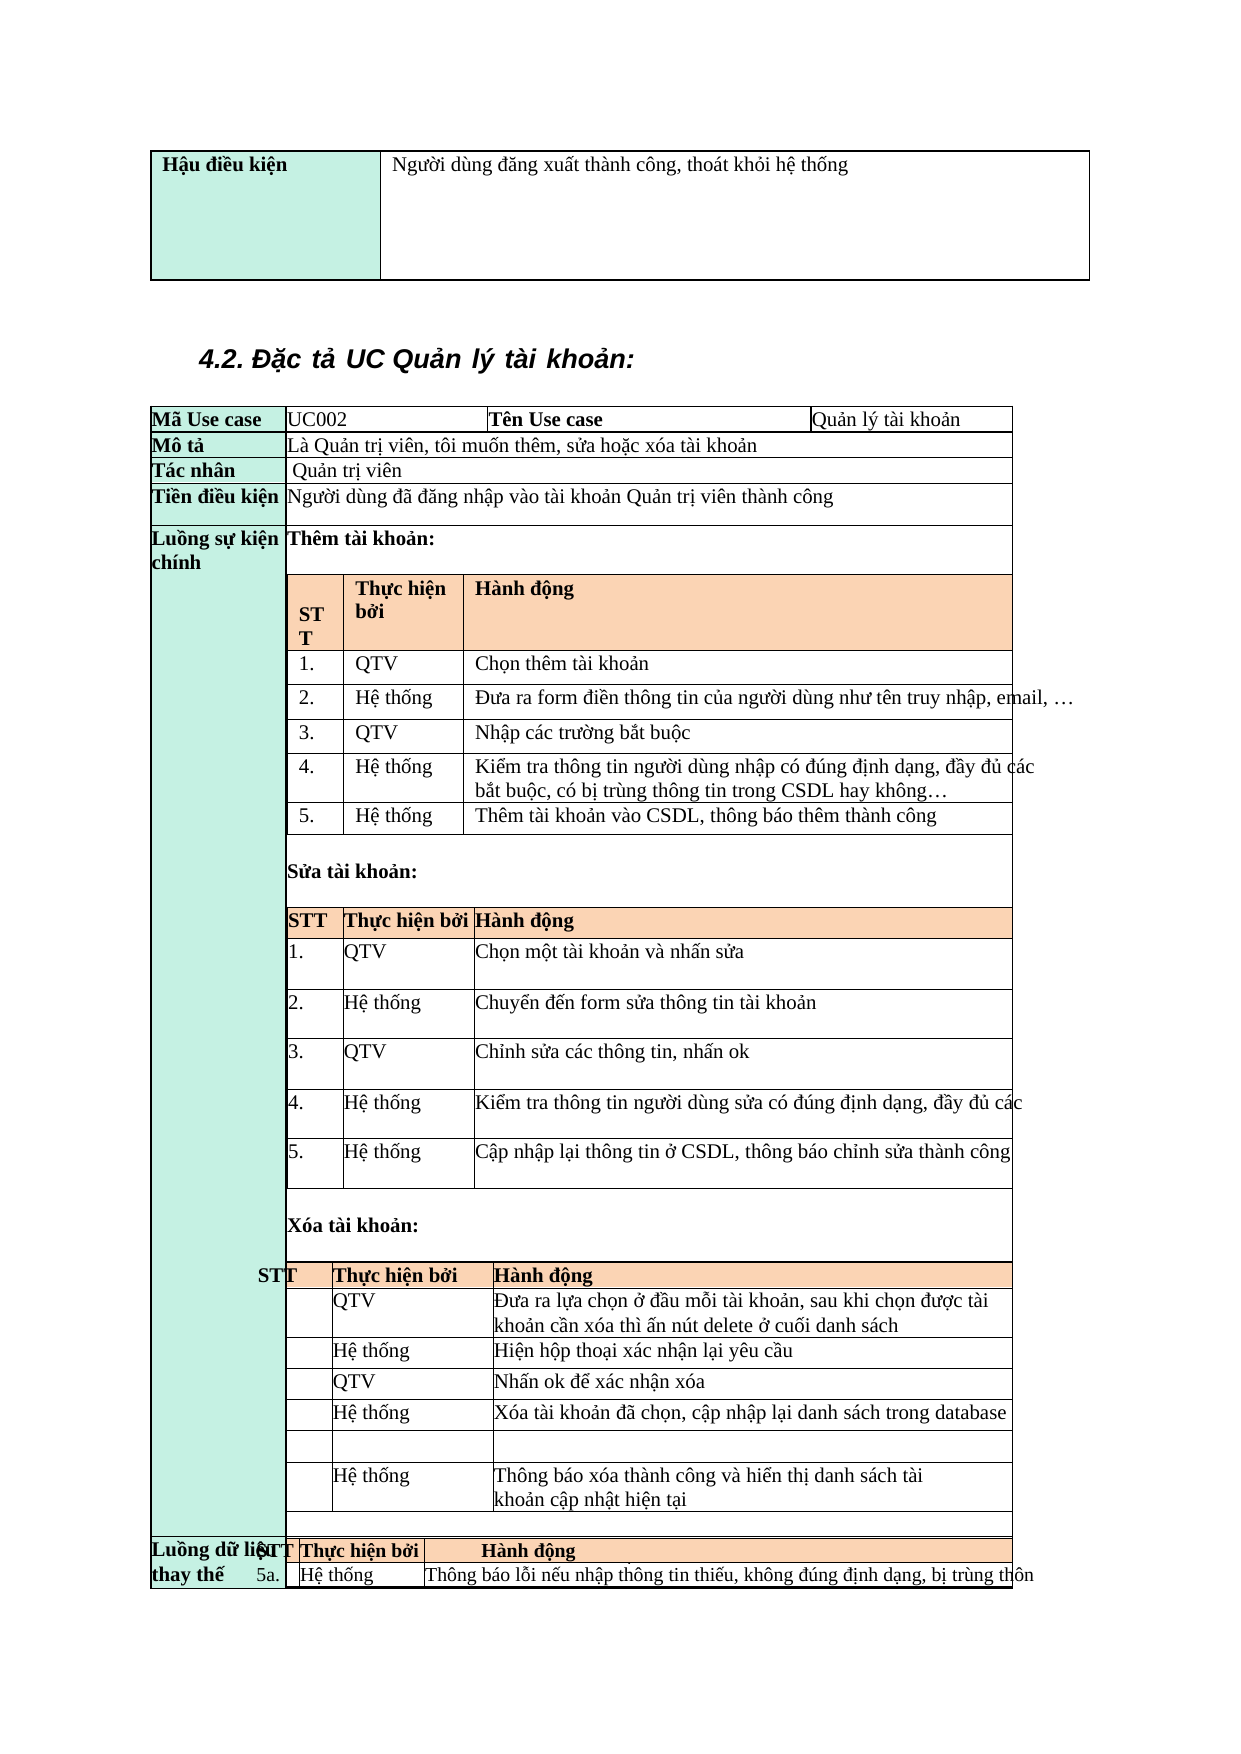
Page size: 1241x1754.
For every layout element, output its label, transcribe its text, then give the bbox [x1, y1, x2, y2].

table_cell [287, 1563, 299, 1586]
table_cell [287, 1431, 332, 1462]
table_cell [333, 1463, 493, 1511]
table_cell Thêm tài khoản: Sửa tài khoản: Xóa tài khoản: [464, 720, 1012, 753]
table_cell Thêm tài khoản: Sửa tài khoản: Xóa tài khoản: [475, 939, 1012, 989]
table_cell Thêm tài khoản: Sửa tài khoản: Xóa tài khoản: [344, 939, 474, 989]
table_cell [494, 1431, 1012, 1462]
table_cell Thêm tài khoản: Sửa tài khoản: Xóa tài khoản: [344, 685, 463, 719]
table_cell [287, 1338, 332, 1368]
table_cell [333, 1369, 493, 1399]
table_cell Luồng sự kiện chính [152, 526, 285, 1536]
table_cell [494, 1338, 1012, 1368]
table_cell Thêm tài khoản: Sửa tài khoản: Xóa tài khoản: [344, 1090, 474, 1138]
table_header Tên Use case [488, 407, 810, 431]
table_cell Thêm tài khoản: Sửa tài khoản: Xóa tài khoản: [464, 651, 1012, 684]
table_cell Thêm tài khoản: Sửa tài khoản: Xóa tài khoản: [475, 1090, 1012, 1138]
table_cell Quản trị viên [287, 458, 1012, 482]
table_cell Thêm tài khoản: Sửa tài khoản: Xóa tài khoản: [344, 990, 474, 1038]
table_cell Thêm tài khoản: Sửa tài khoản: Xóa tài khoản: [287, 526, 1012, 574]
table_cell Thêm tài khoản: Sửa tài khoản: Xóa tài khoản: [344, 720, 463, 753]
table_cell Mô tả [152, 433, 285, 457]
table_header Mã Use case [152, 407, 285, 431]
table_cell [425, 1563, 1012, 1586]
table_cell Thêm tài khoản: Sửa tài khoản: Xóa tài khoản: [475, 990, 1012, 1038]
table_cell Thêm tài khoản: Sửa tài khoản: Xóa tài khoản: [464, 685, 1012, 719]
table_cell Thêm tài khoản: Sửa tài khoản: Xóa tài khoản: [288, 1039, 343, 1089]
table_cell Thêm tài khoản: Sửa tài khoản: Xóa tài khoản: [475, 1139, 1012, 1188]
table_cell Thêm tài khoản: Sửa tài khoản: Xóa tài khoản: [344, 1039, 474, 1089]
table_cell [333, 1289, 493, 1337]
table_cell Hậu điều kiện [152, 152, 380, 279]
table_cell [300, 1563, 424, 1586]
table_cell Thêm tài khoản: Sửa tài khoản: Xóa tài khoản: [344, 803, 463, 834]
table_cell Thêm tài khoản: Sửa tài khoản: Xóa tài khoản: [464, 803, 1012, 834]
table_cell Thêm tài khoản: Sửa tài khoản: Xóa tài khoản: [344, 1139, 474, 1188]
table_cell Tiền điều kiện [152, 484, 285, 525]
table_header UC002 [287, 407, 487, 431]
table_cell [494, 1400, 1012, 1430]
table_cell [494, 1289, 1012, 1337]
table_cell [287, 1289, 332, 1337]
table_cell [333, 1338, 493, 1368]
table_cell Người dùng đã đăng nhập vào tài khoản Quản trị viên thành công [287, 484, 1012, 525]
table_cell [287, 1400, 332, 1430]
table_cell [494, 1369, 1012, 1399]
table_cell Thêm tài khoản: Sửa tài khoản: Xóa tài khoản: [288, 939, 343, 989]
table_cell Thêm tài khoản: Sửa tài khoản: Xóa tài khoản: [287, 1189, 1012, 1261]
subtitle 4.2. Đặc tả UC Quản lý tài khoản: [199, 343, 1090, 374]
table_cell [494, 1463, 1012, 1511]
table_cell Thêm tài khoản: Sửa tài khoản: Xóa tài khoản: [344, 754, 463, 802]
table_cell Thêm tài khoản: Sửa tài khoản: Xóa tài khoản: [475, 1039, 1012, 1089]
table_cell Là Quản trị viên, tôi muốn thêm, sửa hoặc xóa tài khoản [287, 433, 1012, 457]
table_cell [287, 1369, 332, 1399]
table_cell Thêm tài khoản: Sửa tài khoản: Xóa tài khoản: [344, 651, 463, 684]
table_cell [287, 1512, 1012, 1536]
table_cell Tác nhân [152, 458, 285, 482]
table_cell Người dùng đăng xuất thành công, thoát khỏi hệ thống [381, 152, 1089, 279]
table_cell [333, 1400, 493, 1430]
table_cell Thêm tài khoản: Sửa tài khoản: Xóa tài khoản: [287, 835, 1012, 907]
table_cell [287, 1463, 332, 1511]
table_header Quản lý tài khoản [812, 407, 1012, 431]
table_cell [152, 1537, 285, 1588]
table_cell [333, 1431, 493, 1462]
table_cell Thêm tài khoản: Sửa tài khoản: Xóa tài khoản: [464, 754, 1012, 802]
